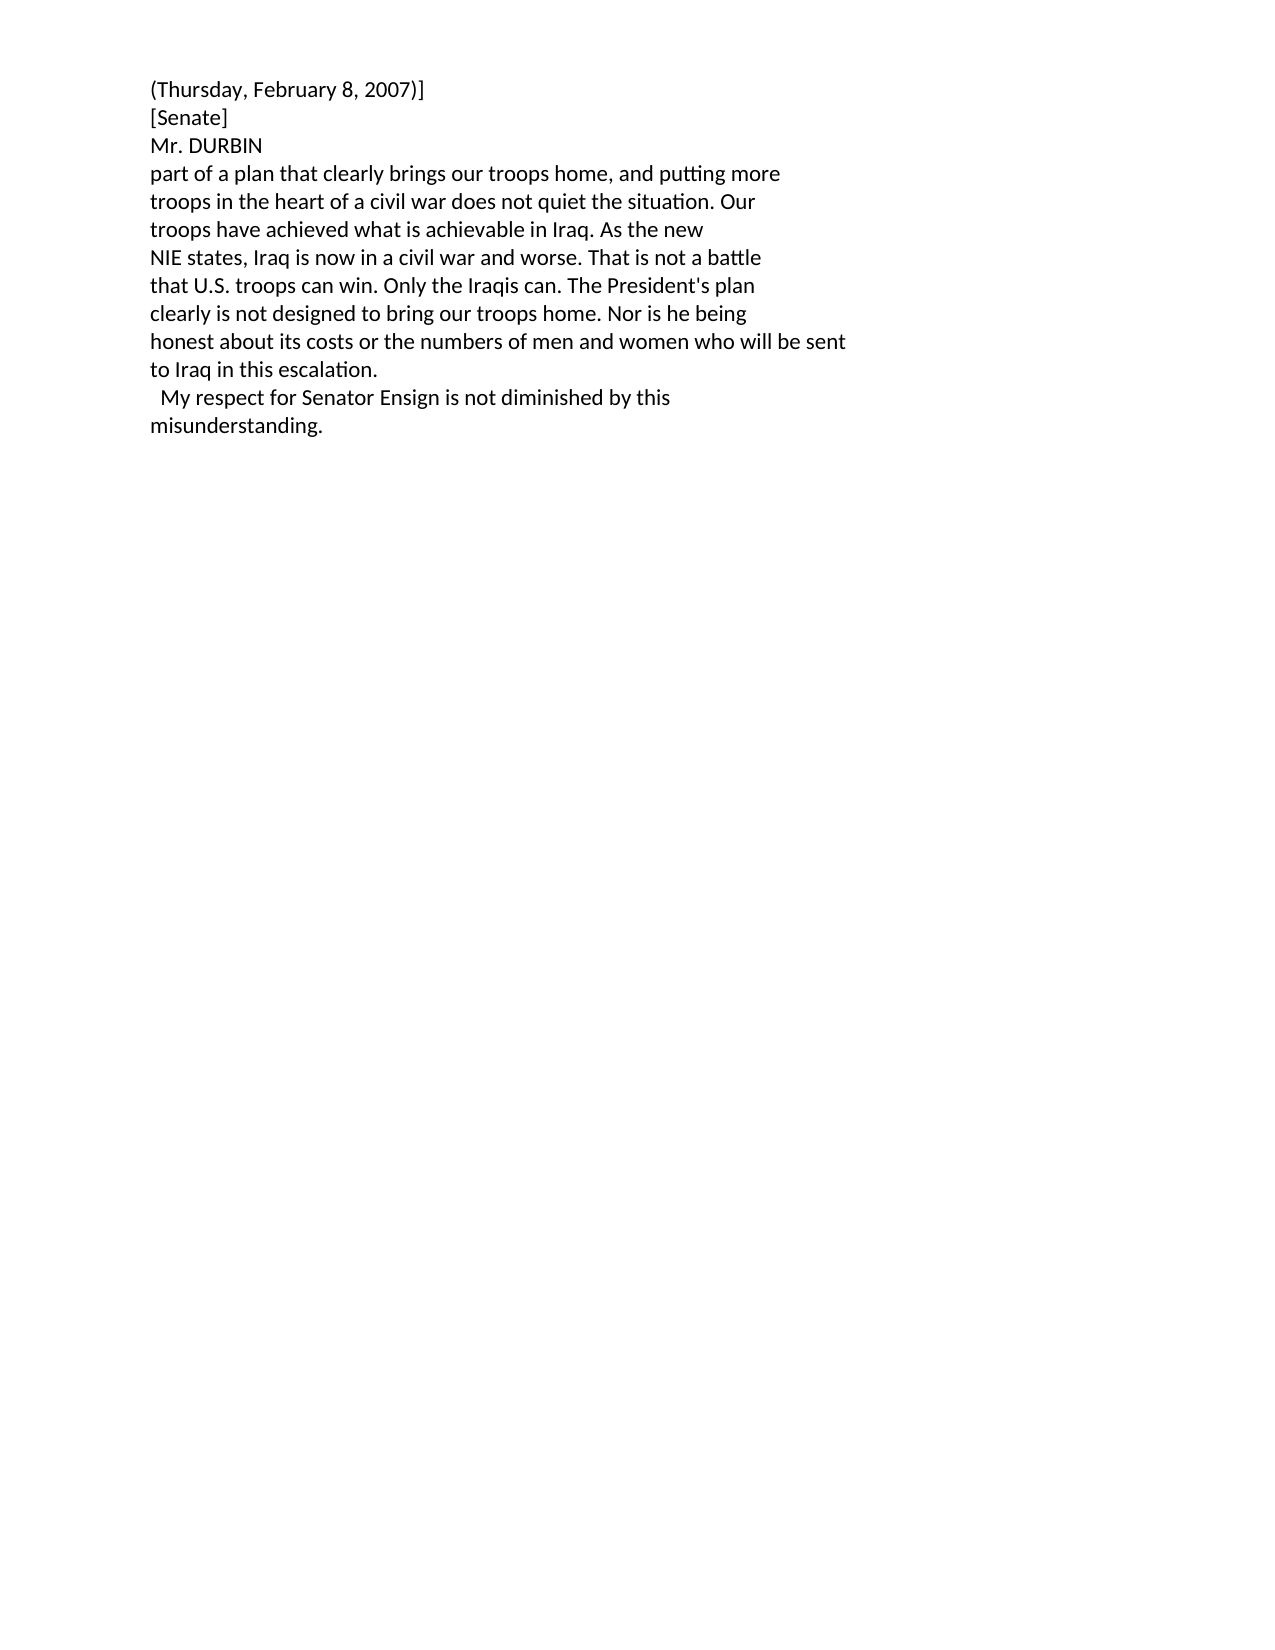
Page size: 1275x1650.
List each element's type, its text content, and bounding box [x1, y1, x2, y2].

text that U.S. troops can win. Only the Iraqis can. The President's plan [150, 271, 1125, 299]
text troops in the heart of a civil war does not quiet the situation. Our [150, 187, 1125, 215]
text to Iraq in this escalation. [150, 355, 1125, 383]
text troops have achieved what is achievable in Iraq. As the new [150, 215, 1125, 243]
text honest about its costs or the numbers of men and women who will be sent [150, 327, 1125, 355]
text clearly is not designed to bring our troops home. Nor is he being [150, 299, 1125, 327]
text My respect for Senator Ensign is not diminished by this [150, 383, 1125, 411]
text NIE states, Iraq is now in a civil war and worse. That is not a battle [150, 243, 1125, 271]
text misunderstanding. [150, 411, 1125, 439]
text part of a plan that clearly brings our troops home, and putting more [150, 159, 1125, 187]
